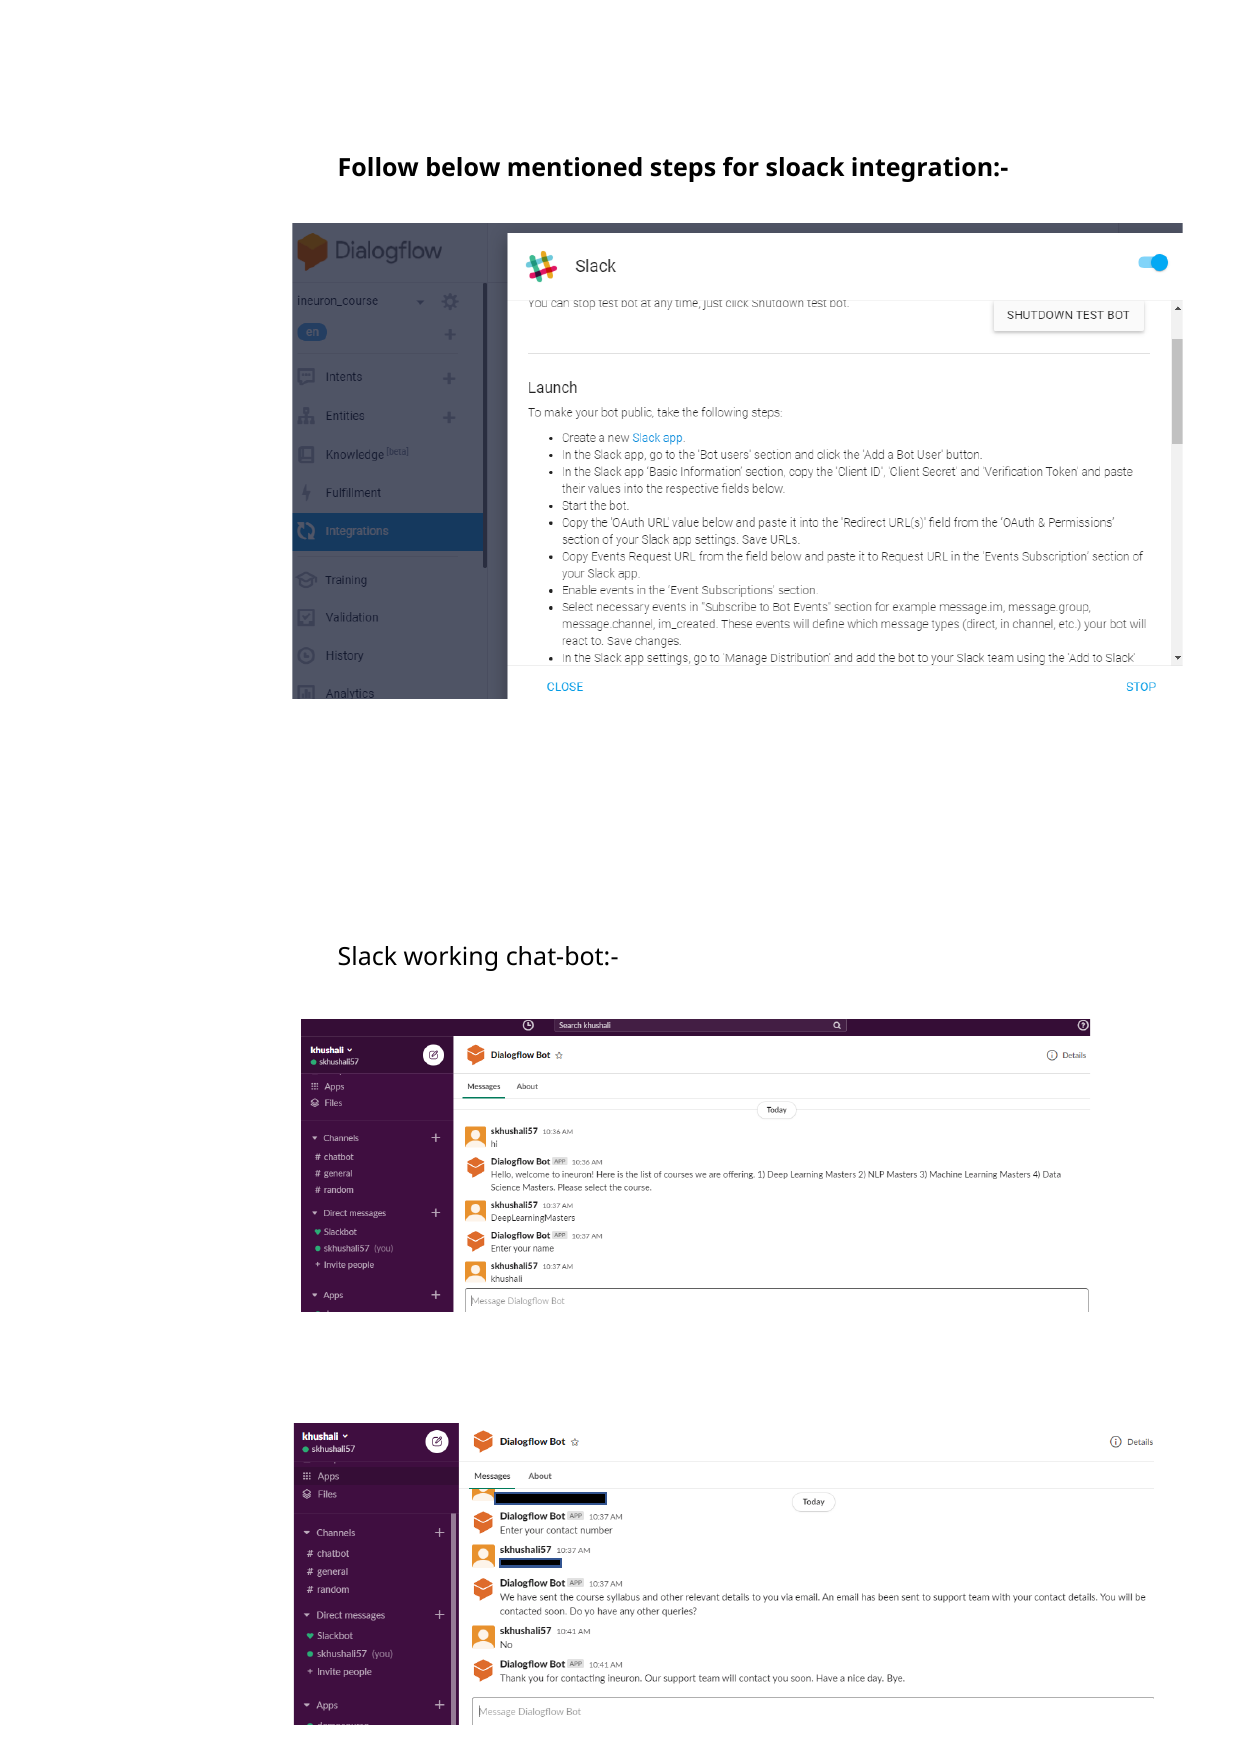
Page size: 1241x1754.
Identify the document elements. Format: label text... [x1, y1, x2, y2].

picture [293, 1423, 1154, 1725]
picture [292, 223, 1183, 699]
text Slack working chat-bot:- [337, 939, 1090, 973]
picture [301, 1019, 1091, 1312]
text Follow below mentioned steps for sloack integration:- [337, 150, 1090, 184]
